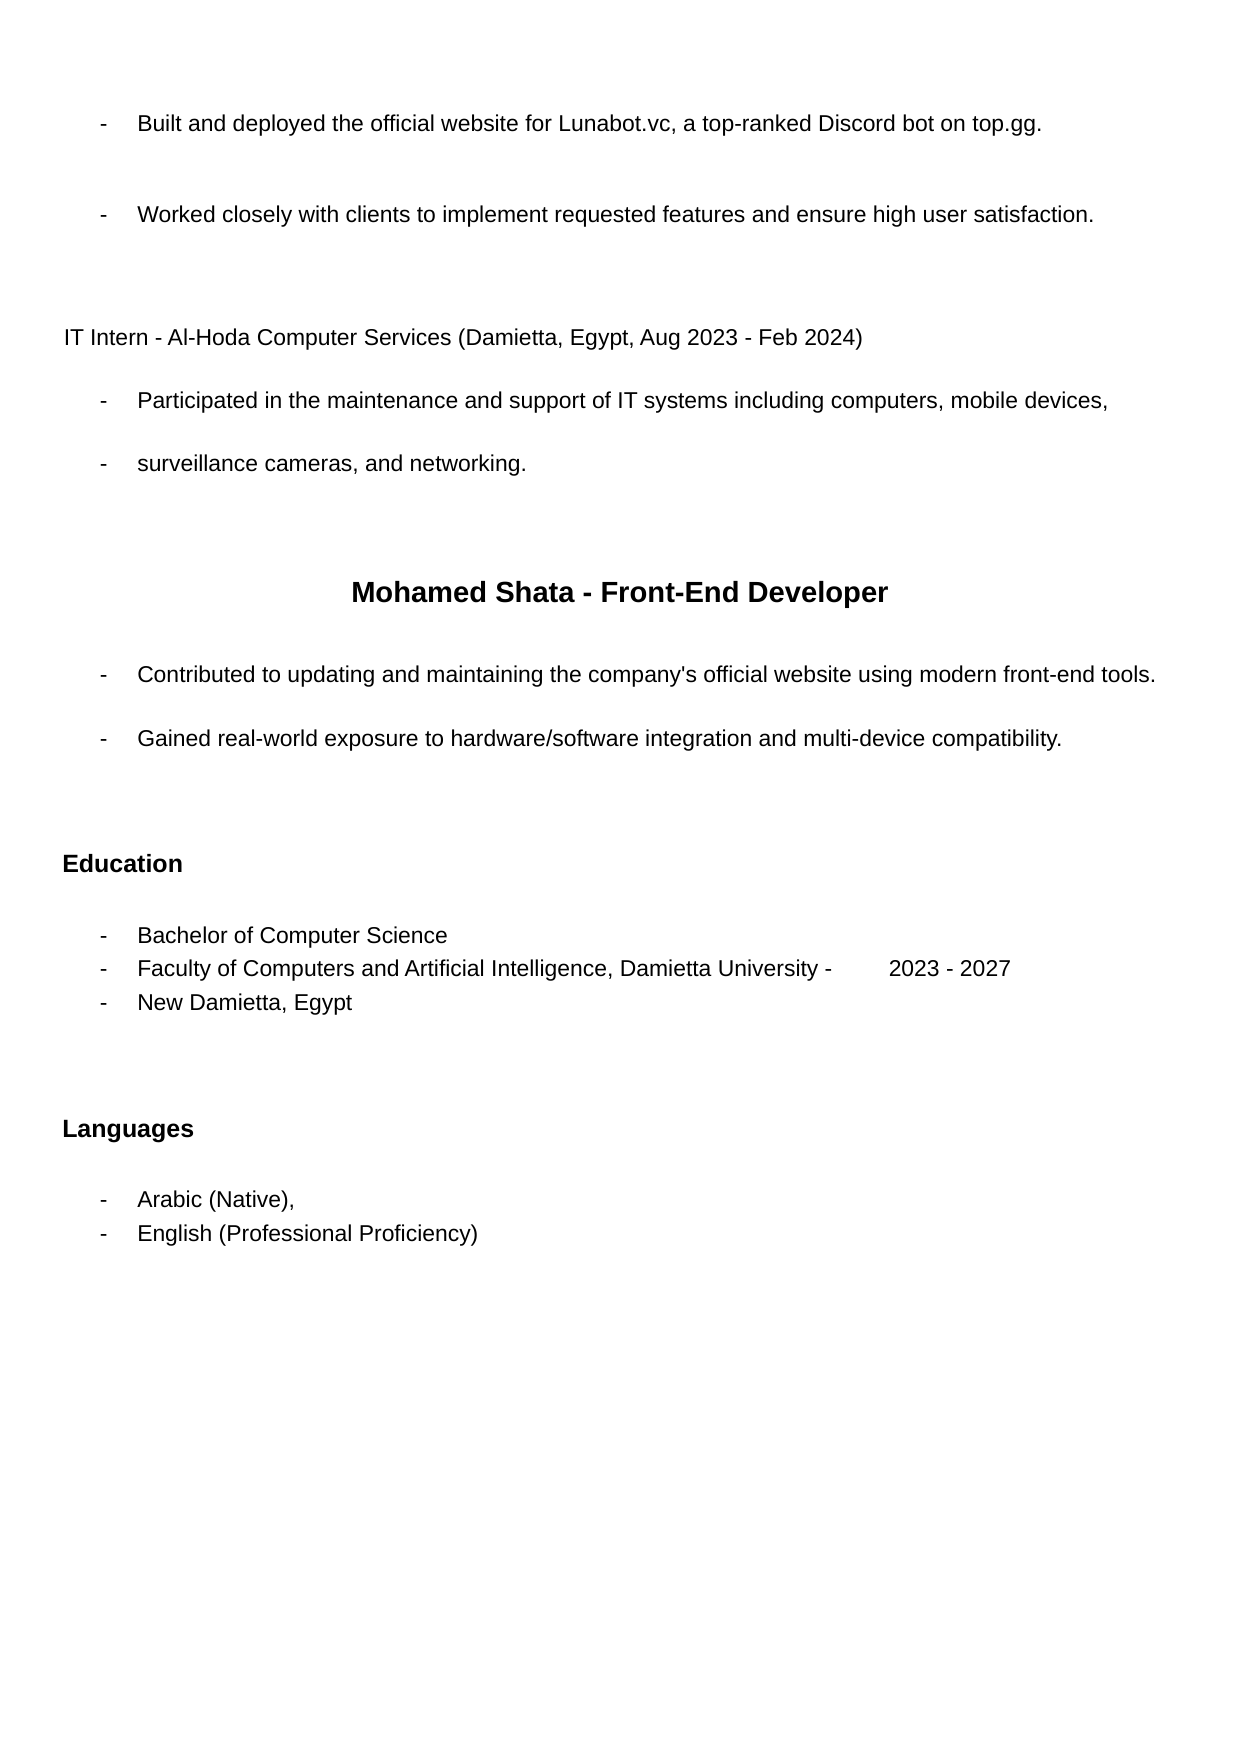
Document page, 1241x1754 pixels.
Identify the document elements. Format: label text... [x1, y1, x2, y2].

list English (Professional Proficiency) [99, 1220, 1175, 1246]
text Mohamed Shata - Front-End Developer [65, 575, 1175, 608]
list Built and deployed the official website for Lunabot.vc, a top-ranked Discord bot on top.gg. [99, 110, 1175, 136]
list surveillance cameras, and networking. [99, 450, 1175, 476]
list Participated in the maintenance and support of IT systems including computers, mobile devices, [99, 387, 1175, 413]
subtitle Education [62, 849, 1175, 878]
list Worked closely with clients to implement requested features and ensure high user satisfaction. [99, 201, 1175, 228]
list New Damietta, Egypt [99, 988, 1175, 1015]
text IT Intern - Al-Hoda Computer Services (Damietta, Egypt, Aug 2023 - Feb 2024) [63, 324, 1175, 350]
list Faculty of Computers and Artificial Intelligence, Damietta University - 2023 - 2027 [99, 955, 1175, 982]
list Contributed to updating and maintaining the company's official website using modern front-end tools. [99, 661, 1175, 688]
list Arabic (Native), [99, 1186, 1175, 1213]
list Gained real-world exposure to hardware/software integration and multi-device compatibility. [99, 725, 1175, 751]
subtitle Languages [62, 1114, 1175, 1143]
list Bachelor of Computer Science [99, 922, 1175, 948]
